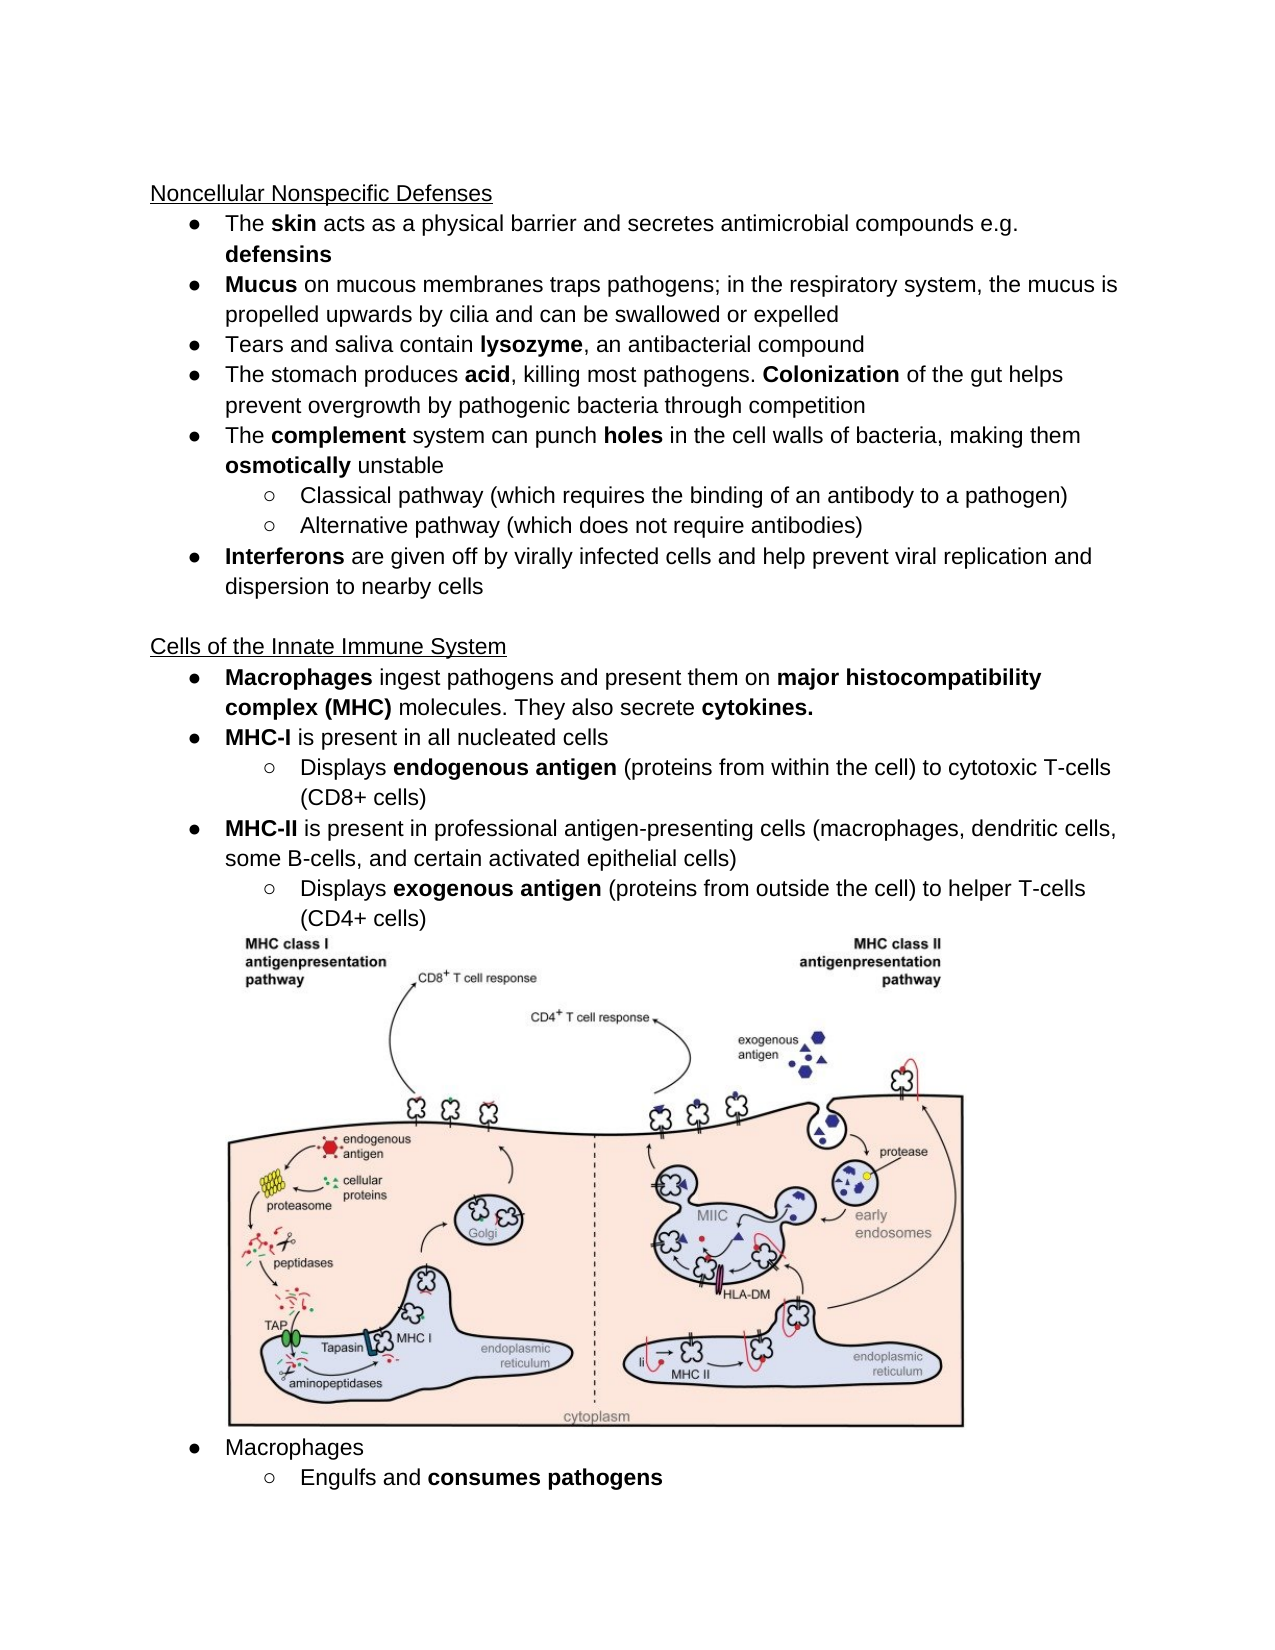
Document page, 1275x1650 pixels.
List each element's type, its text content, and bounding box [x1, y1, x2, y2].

list Engulfs and consumes pathogens [262, 1464, 1125, 1490]
list Macrophages [187, 1434, 1125, 1460]
list Mucus on mucous membranes traps pathogens; in the respiratory system, the mucus is propelled upwards by cilia and can be swallowed or expelled [187, 271, 1125, 327]
text Noncellular Nonspecific Defenses [150, 180, 1125, 207]
text Cells of the Innate Immune System [150, 633, 1125, 660]
list The stomach produces acid, killing most pathogens. Colonization of the gut helps prevent overgrowth by pathogenic bacteria through competition [187, 361, 1125, 418]
list Interferons are given off by virally infected cells and help prevent viral replication and dispersion to nearby cells [187, 543, 1125, 599]
list Classical pathway (which requires the binding of an antibody to a pathogen) [262, 482, 1125, 509]
list The complement system can punch holes in the cell walls of bacteria, making them osmotically unstable [187, 422, 1125, 478]
list Displays endogenous antigen (proteins from within the cell) to cytotoxic T-cells (CD8+ cells) [262, 754, 1125, 811]
list MHC-II is present in professional antigen-presenting cells (macrophages, dendritic cells, some B-cells, and certain activated epithelial cells) [187, 814, 1125, 871]
list Tears and saliva contain lysozyme, an antibacterial compound [187, 331, 1125, 358]
list Displays exogenous antigen (proteins from outside the cell) to helper T-cells (CD4+ cells) [262, 875, 1125, 932]
list Macrophages ingest pathogens and present them on major histocompatibility complex (MHC) molecules. They also secrete cytokines. [187, 663, 1125, 720]
picture [225, 935, 967, 1430]
list The skin acts as a physical barrier and secretes antimicrobial compounds e.g. defensins [187, 210, 1125, 267]
list MHC-I is present in all nucleated cells [187, 724, 1125, 750]
list Alternative pathway (which does not require antibodies) [262, 512, 1125, 539]
